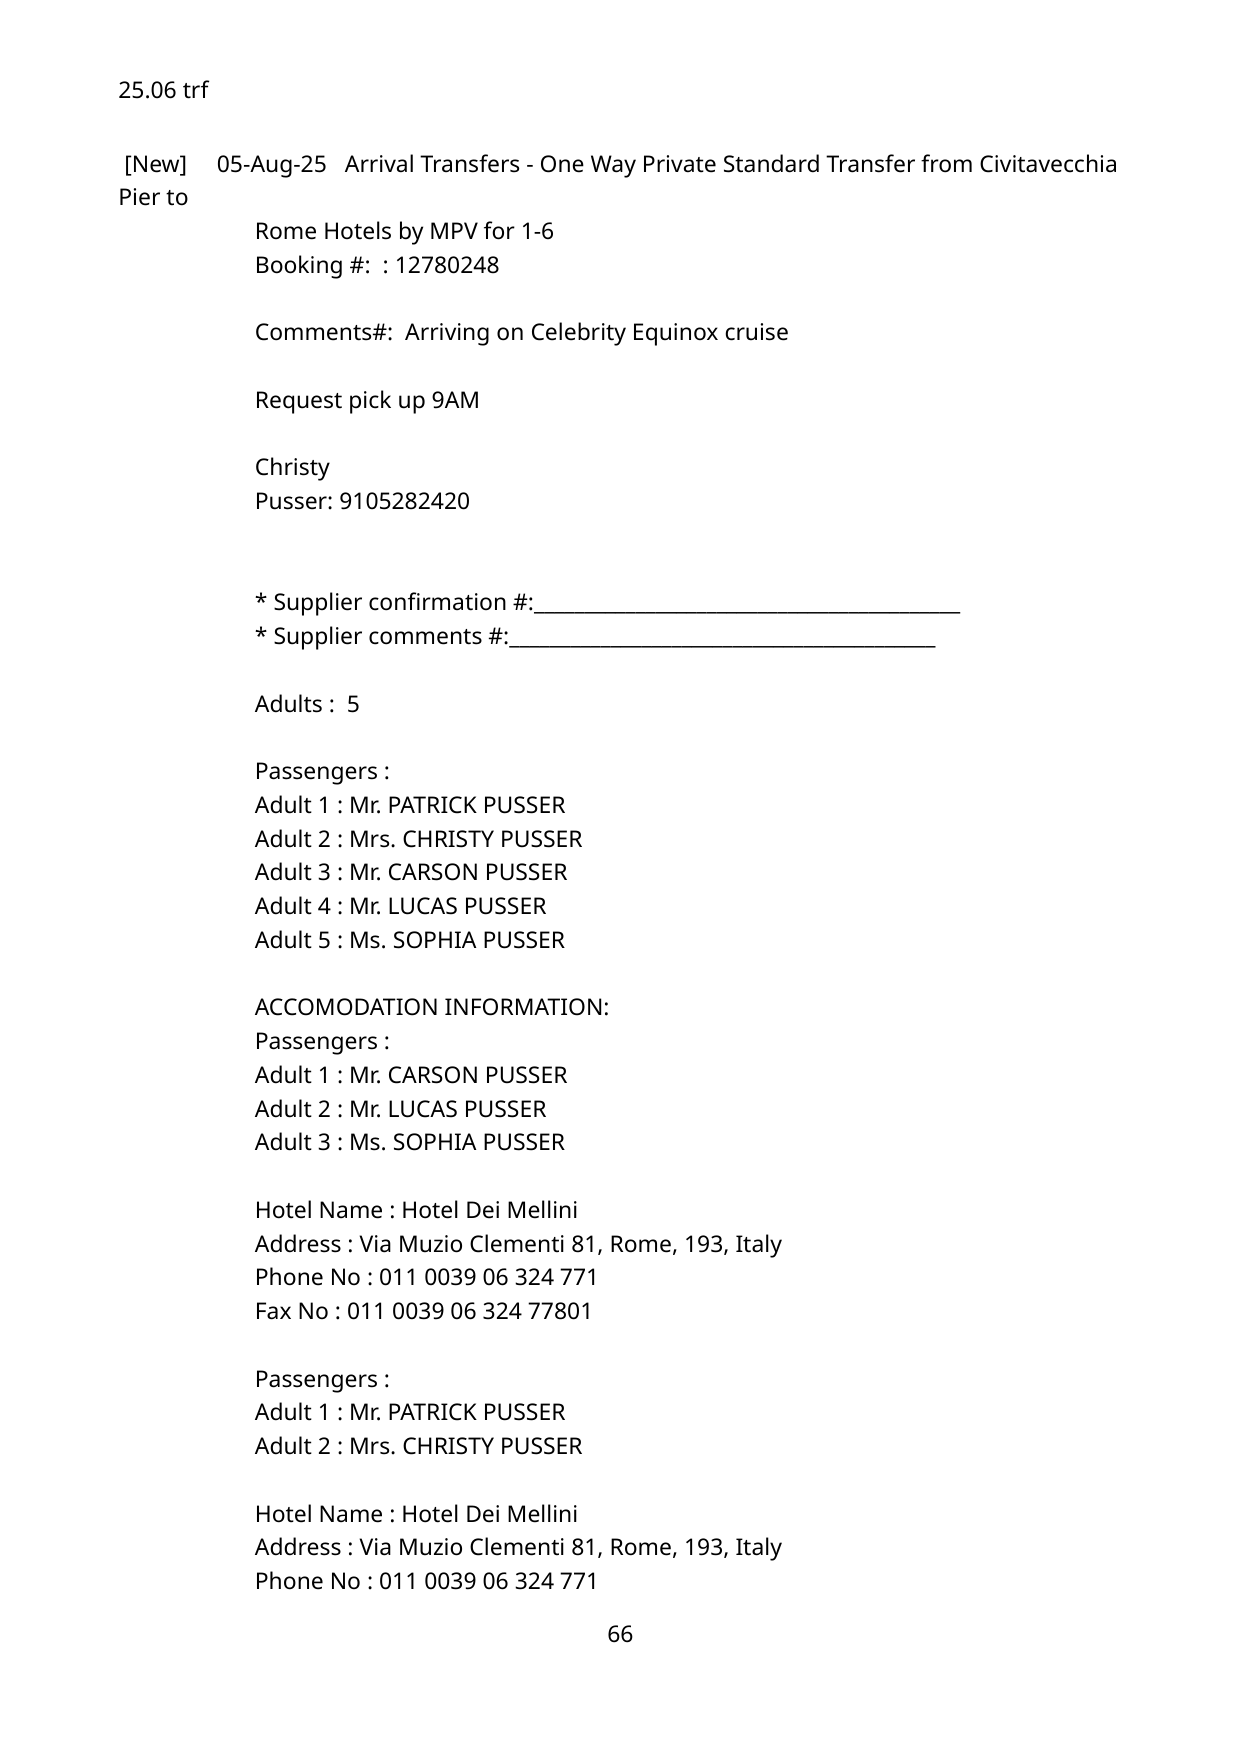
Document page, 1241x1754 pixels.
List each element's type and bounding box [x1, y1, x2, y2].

text [118, 148, 1122, 1596]
